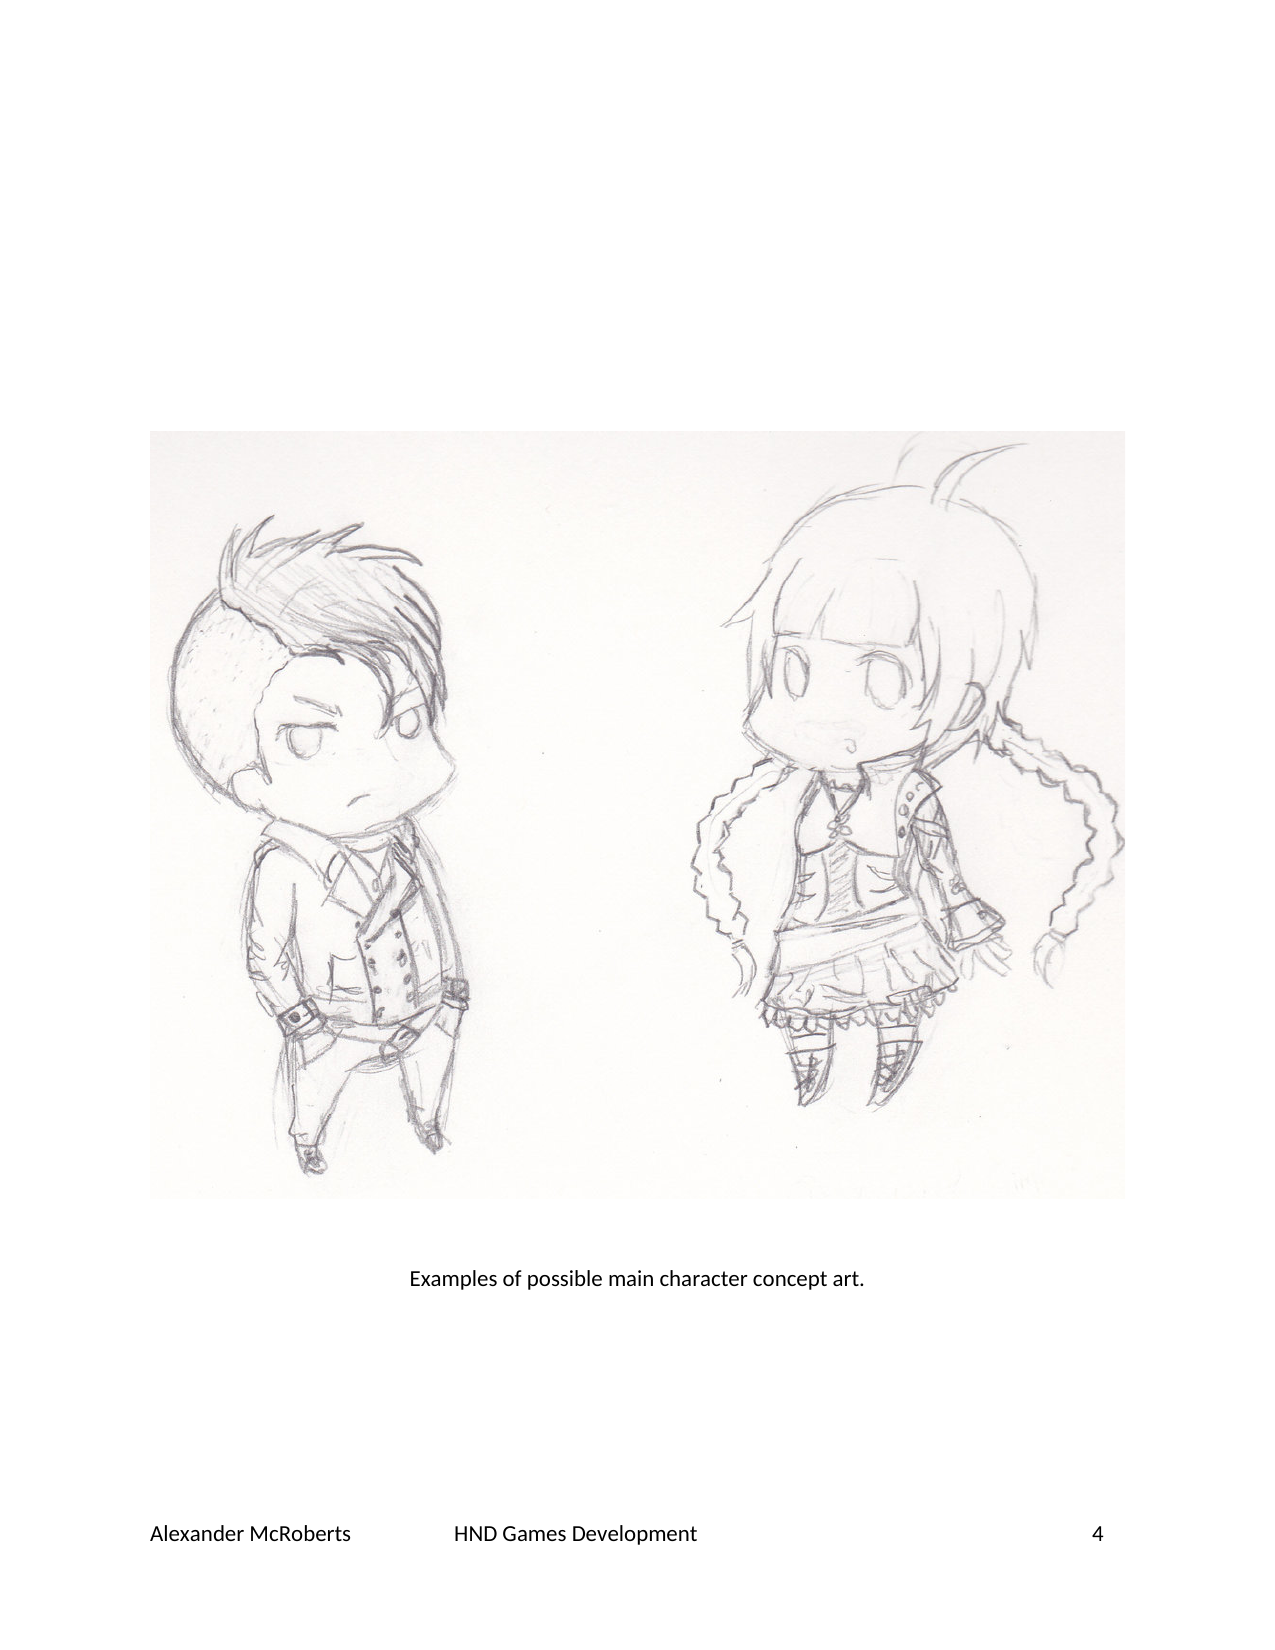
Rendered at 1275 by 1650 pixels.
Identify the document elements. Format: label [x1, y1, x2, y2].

picture [150, 431, 1125, 1199]
